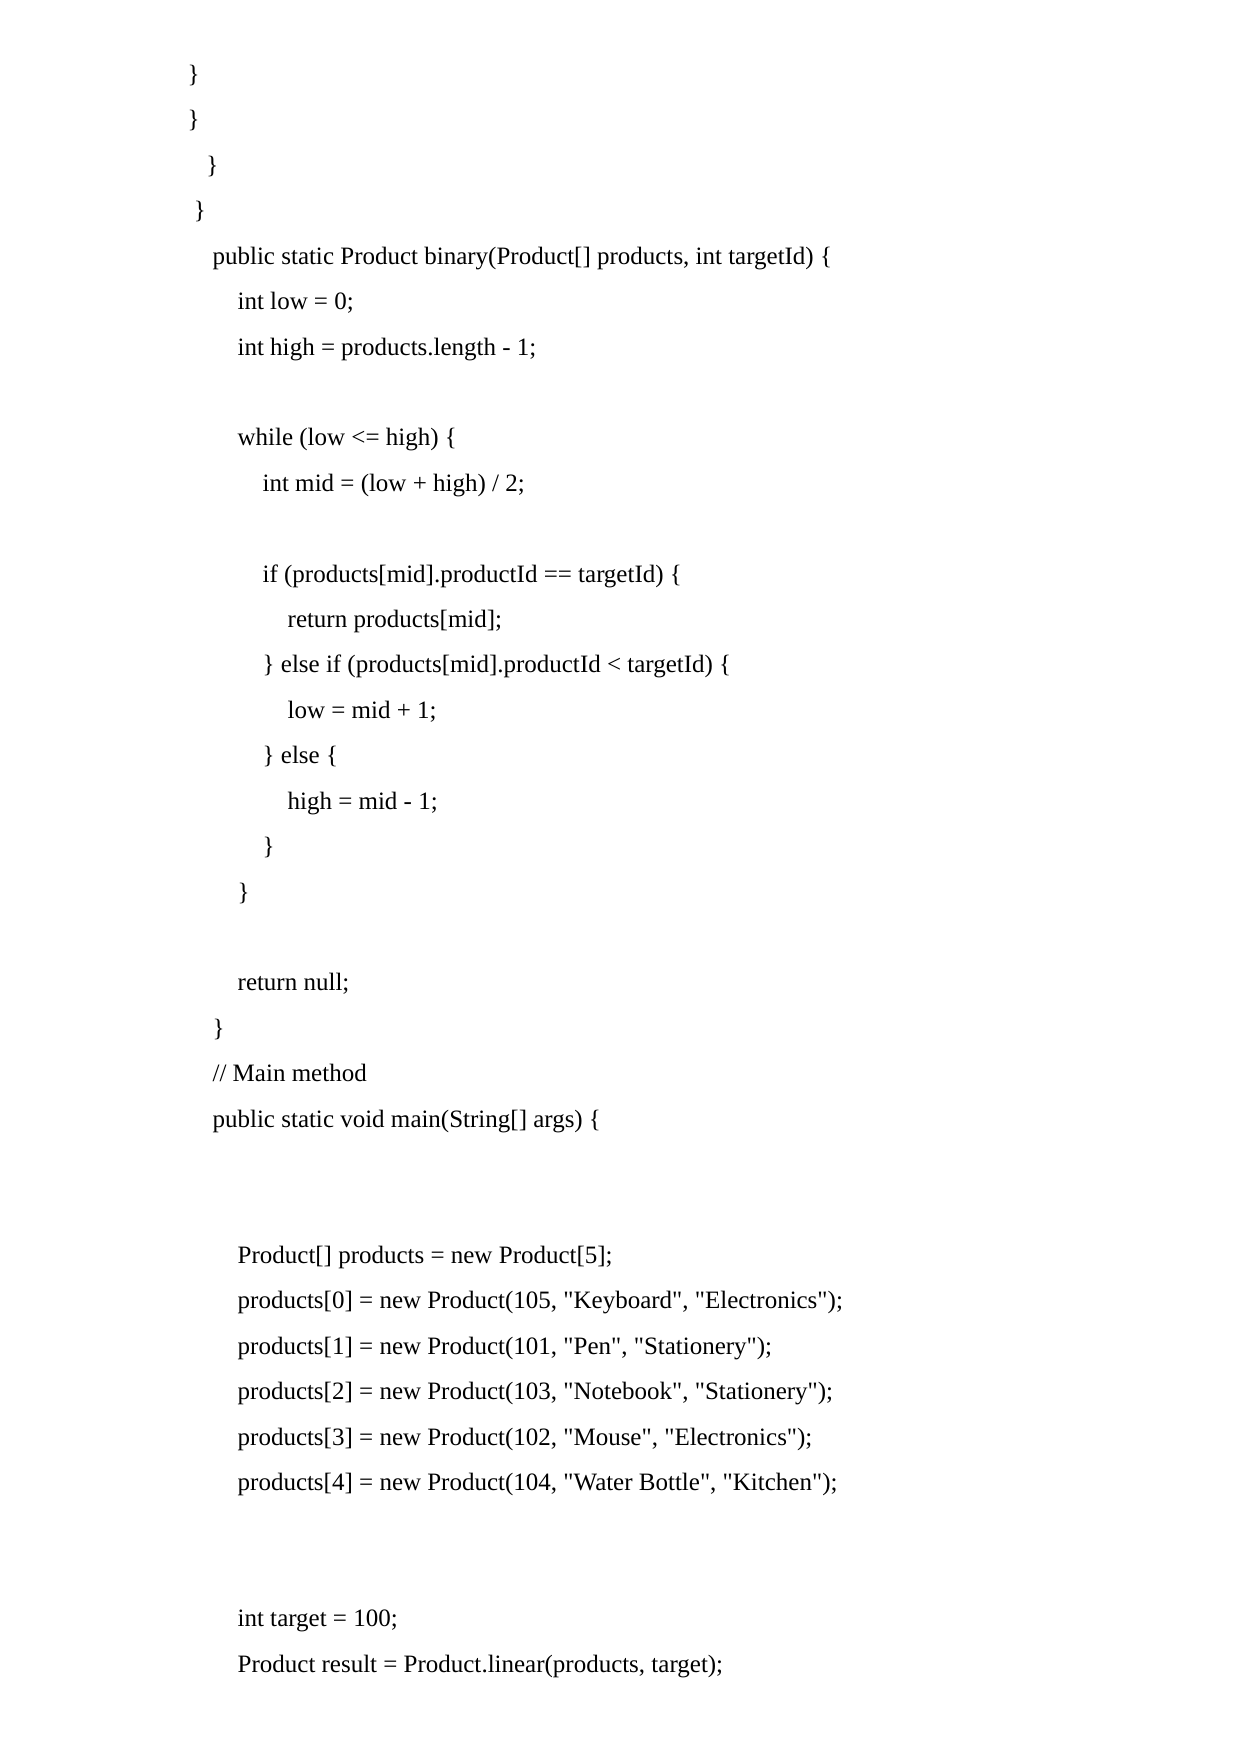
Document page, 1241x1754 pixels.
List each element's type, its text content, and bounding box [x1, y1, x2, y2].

text low = mid + 1; [187, 695, 1090, 724]
text } [187, 150, 1090, 179]
text } [187, 1013, 1090, 1042]
text int mid = (low + high) / 2; [187, 468, 1090, 497]
text Product[] products = new Product[5]; [187, 1240, 1090, 1269]
text } else { [187, 740, 1090, 769]
text public static Product binary(Product[] products, int targetId) { [187, 241, 1090, 269]
text } [187, 877, 1090, 905]
text } [187, 195, 1090, 224]
text int target = 100; [187, 1603, 1090, 1632]
text products[4] = new Product(104, "Water Bottle", "Kitchen"); [187, 1467, 1090, 1496]
text while (low <= high) { [187, 422, 1090, 451]
text } else if (products[mid].productId < targetId) { [187, 649, 1090, 678]
text if (products[mid].productId == targetId) { [187, 559, 1090, 587]
text products[2] = new Product(103, "Notebook", "Stationery"); [187, 1376, 1090, 1405]
text return products[mid]; [187, 604, 1090, 633]
text } [187, 104, 1090, 133]
text int low = 0; [187, 286, 1090, 315]
text Product result = Product.linear(products, target); [187, 1649, 1090, 1677]
text return null; [187, 967, 1090, 996]
text } [187, 59, 1090, 88]
text products[0] = new Product(105, "Keyboard", "Electronics"); [187, 1285, 1090, 1314]
text high = mid - 1; [187, 786, 1090, 814]
text products[1] = new Product(101, "Pen", "Stationery"); [187, 1331, 1090, 1359]
text int high = products.length - 1; [187, 332, 1090, 360]
text } [187, 831, 1090, 860]
text // Main method [187, 1058, 1090, 1087]
text products[3] = new Product(102, "Mouse", "Electronics"); [187, 1422, 1090, 1450]
text public static void main(String[] args) { [187, 1104, 1090, 1132]
